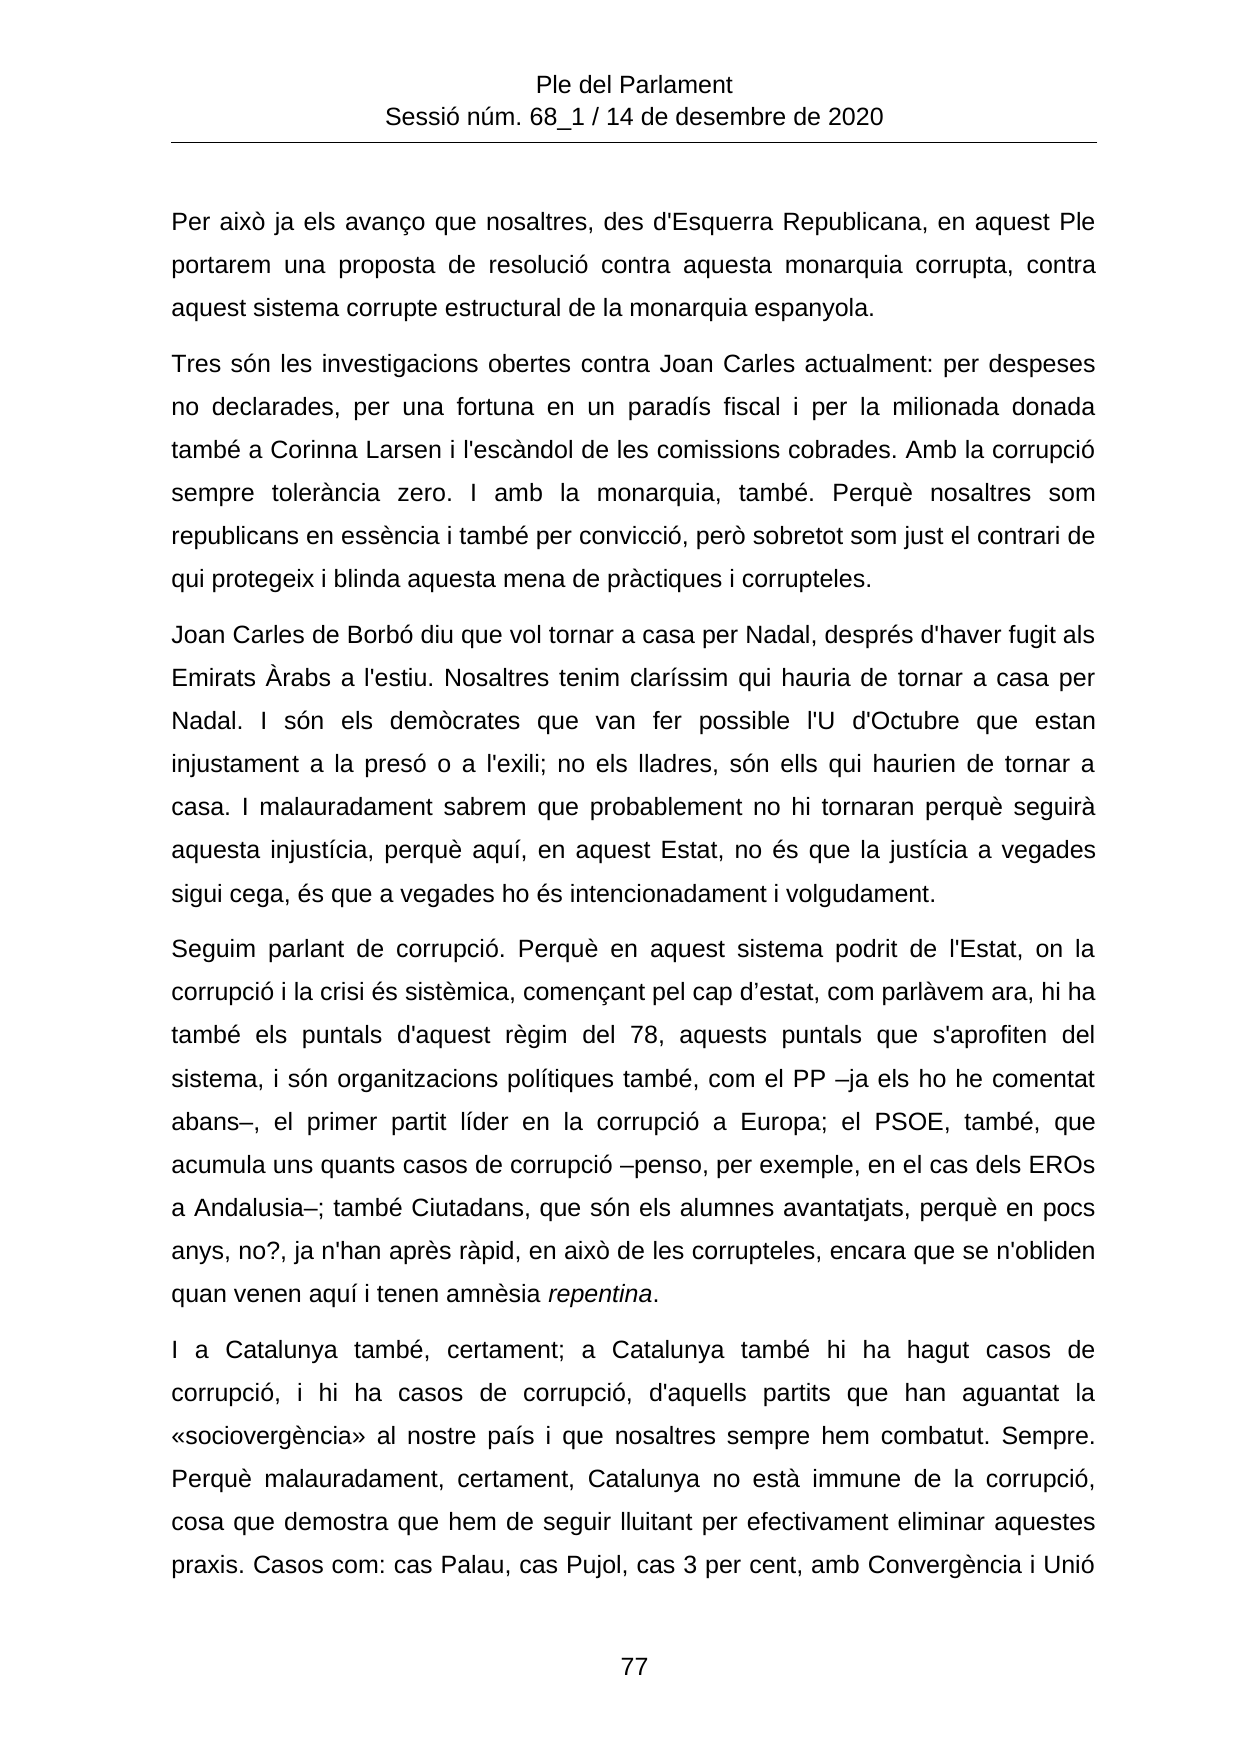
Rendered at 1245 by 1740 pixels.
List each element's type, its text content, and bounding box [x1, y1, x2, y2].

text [171, 1335, 1097, 1579]
text Per això ja els avanço que nosaltres, des d'Esquerra Republicana, en aquest Ple portarem una proposta de resolució contra aquesta monarquia corrupta, contra aquest sistema corrupte estructural de la monarquia espanyola. [171, 207, 1097, 322]
text Tres són les investigacions obertes contra Joan Carles actualment: per despeses no declarades, per una fortuna en un paradís fiscal i per la milionada donada també a Corinna Larsen i l'escàndol de les comissions cobrades. Amb la corrupció sempre tolerància zero. I amb la monarquia, també. Perquè nosaltres som republicans en essència i també per convicció, però sobretot som just el contrari de qui protegeix i blinda aquesta mena de pràctiques i corrupteles. [171, 349, 1097, 593]
text Joan Carles de Borbó diu que vol tornar a casa per Nadal, després d'haver fugit als Emirats Àrabs a l'estiu. Nosaltres tenim claríssim qui hauria de tornar a casa per Nadal. I són els demòcrates que van fer possible l'U d'Octubre que estan injustament a la presó o a l'exili; no els lladres, són ells qui haurien de tornar a casa. I malauradament sabrem que probablement no hi tornaran perquè seguirà aquesta injustícia, perquè aquí, en aquest Estat, no és que la justícia a vegades sigui cega, és que a vegades ho és intencionadament i volgudament. [171, 620, 1097, 907]
text Seguim parlant de corrupció. Perquè en aquest sistema podrit de l'Estat, on la corrupció i la crisi és sistèmica, començant pel cap d’estat, com parlàvem ara, hi ha també els puntals d'aquest règim del 78, aquests puntals que s'aprofiten del sistema, i són organitzacions polítiques també, com el PP –ja els ho he comentat abans–, el primer partit líder en la corrupció a Europa; el PSOE, també, que acumula uns quants casos de corrupció –penso, per exemple, en el cas dels EROs a Andalusia–; també Ciutadans, que són els alumnes avantatjats, perquè en pocs anys, no?, ja n'han après ràpid, en això de les corrupteles, encara que se n'obliden quan venen aquí i tenen amnèsia repentina. [171, 934, 1097, 1308]
